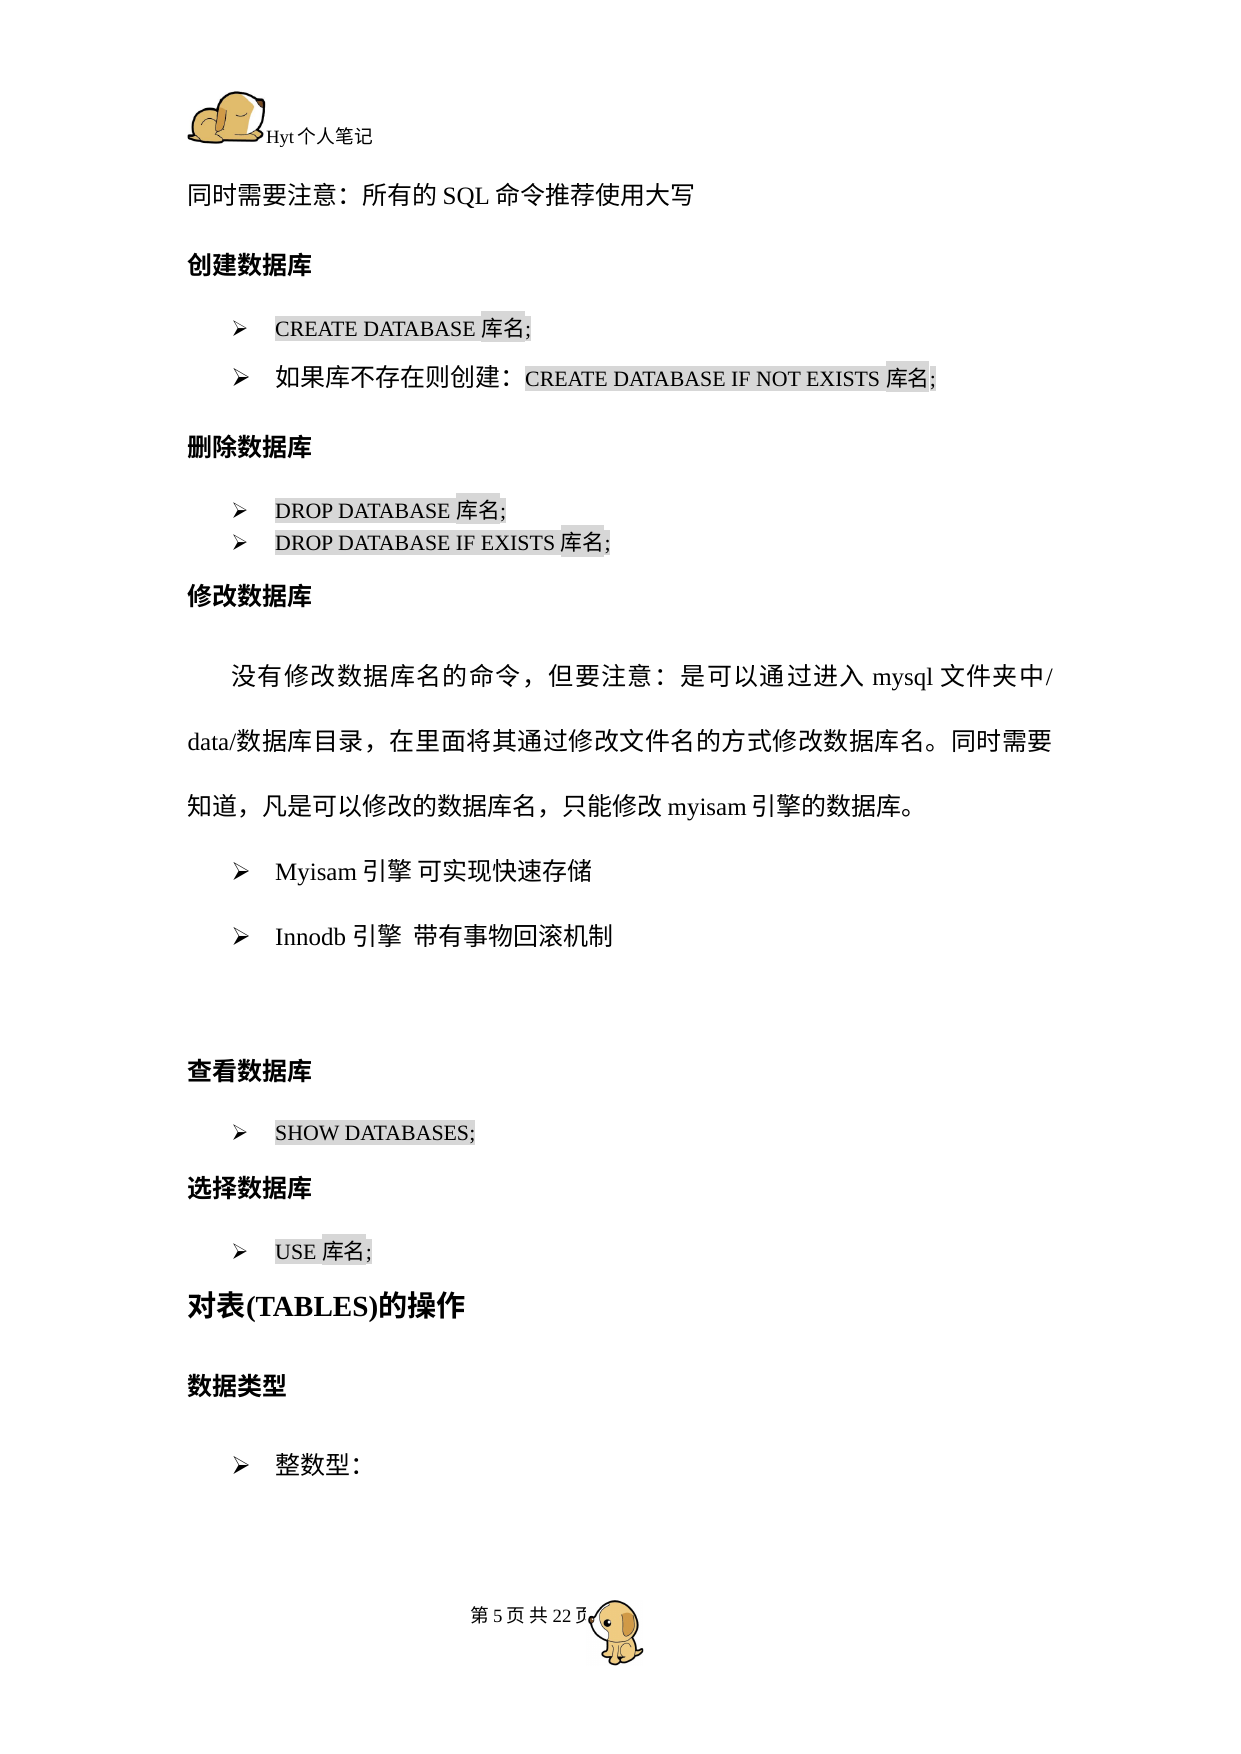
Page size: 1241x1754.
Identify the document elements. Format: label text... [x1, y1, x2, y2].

subtitle 创建数据库 [187, 231, 1053, 296]
text 没有修改数据库名的命令，但要注意：是可以通过进入mysql文件夹中/data/数据库目录，在里面将其通过修改文件名的方式修改数据库名。同时需要知道，凡是可以修改的数据库名，只能修改myisam引擎的数据库。 [187, 642, 1053, 837]
list Innodb 引擎 带有事物回滚机制 [231, 902, 1053, 967]
list 整数型： [231, 1431, 1053, 1496]
subtitle 删除数据库 [187, 413, 1053, 478]
list DROP DATABASE IF EXISTS 库名; [604, 525, 1053, 557]
list SHOW DATABASES; [231, 1116, 1053, 1149]
subtitle 数据类型 [187, 1352, 1053, 1417]
list DROP DATABASE IF EXISTS 库名; [231, 525, 561, 557]
list CREATE DATABASE 库名; [231, 310, 1053, 343]
list 如果库不存在则创建：CREATE DATABASE IF NOT EXISTS 库名; [231, 343, 1053, 408]
list Myisam引擎 可实现快速存储 [231, 837, 1053, 902]
subtitle 查看数据库 [187, 1037, 1053, 1102]
picture [187, 90, 266, 144]
subtitle 对表(TABLES)的操作 [187, 1271, 1053, 1336]
subtitle 选择数据库 [187, 1154, 1053, 1219]
list USE 库名; [231, 1233, 1053, 1266]
text 同时需要注意：所有的SQL命令推荐使用大写 [187, 161, 1053, 226]
subtitle 修改数据库 [187, 562, 1053, 627]
list DROP DATABASE 库名; [231, 492, 1053, 525]
picture [586, 1600, 644, 1666]
